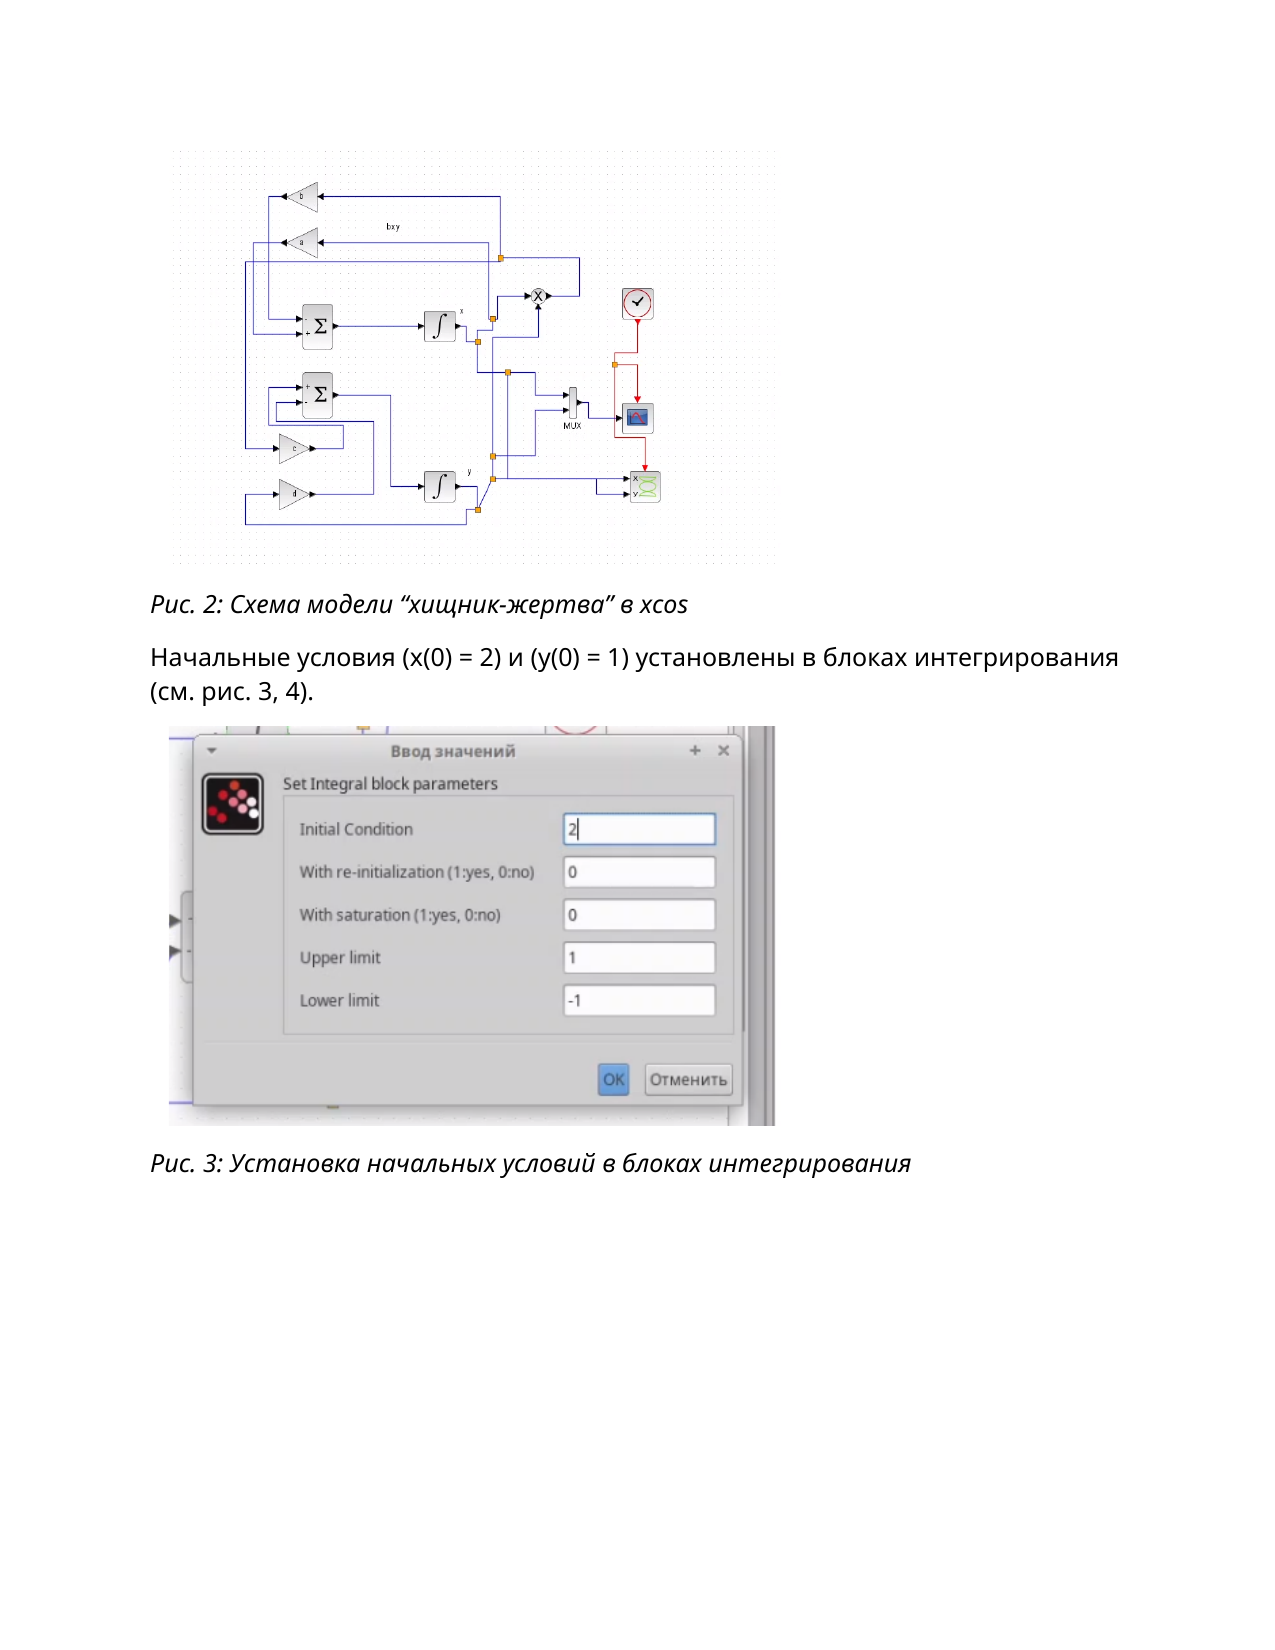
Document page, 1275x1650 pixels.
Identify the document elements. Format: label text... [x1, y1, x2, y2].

text Начальные условия (x(0) = 2) и (y(0) = 1) установлены в блоках интегрирования (см. рис. 3, 4). [150, 639, 1125, 707]
text Рис. 3: Установка начальных условий в блоках интегрирования [150, 1146, 1125, 1180]
text Рис. 2: Схема модели “хищник-жертва” в xcos [150, 587, 1125, 621]
picture [168, 726, 782, 1126]
picture [168, 150, 782, 566]
